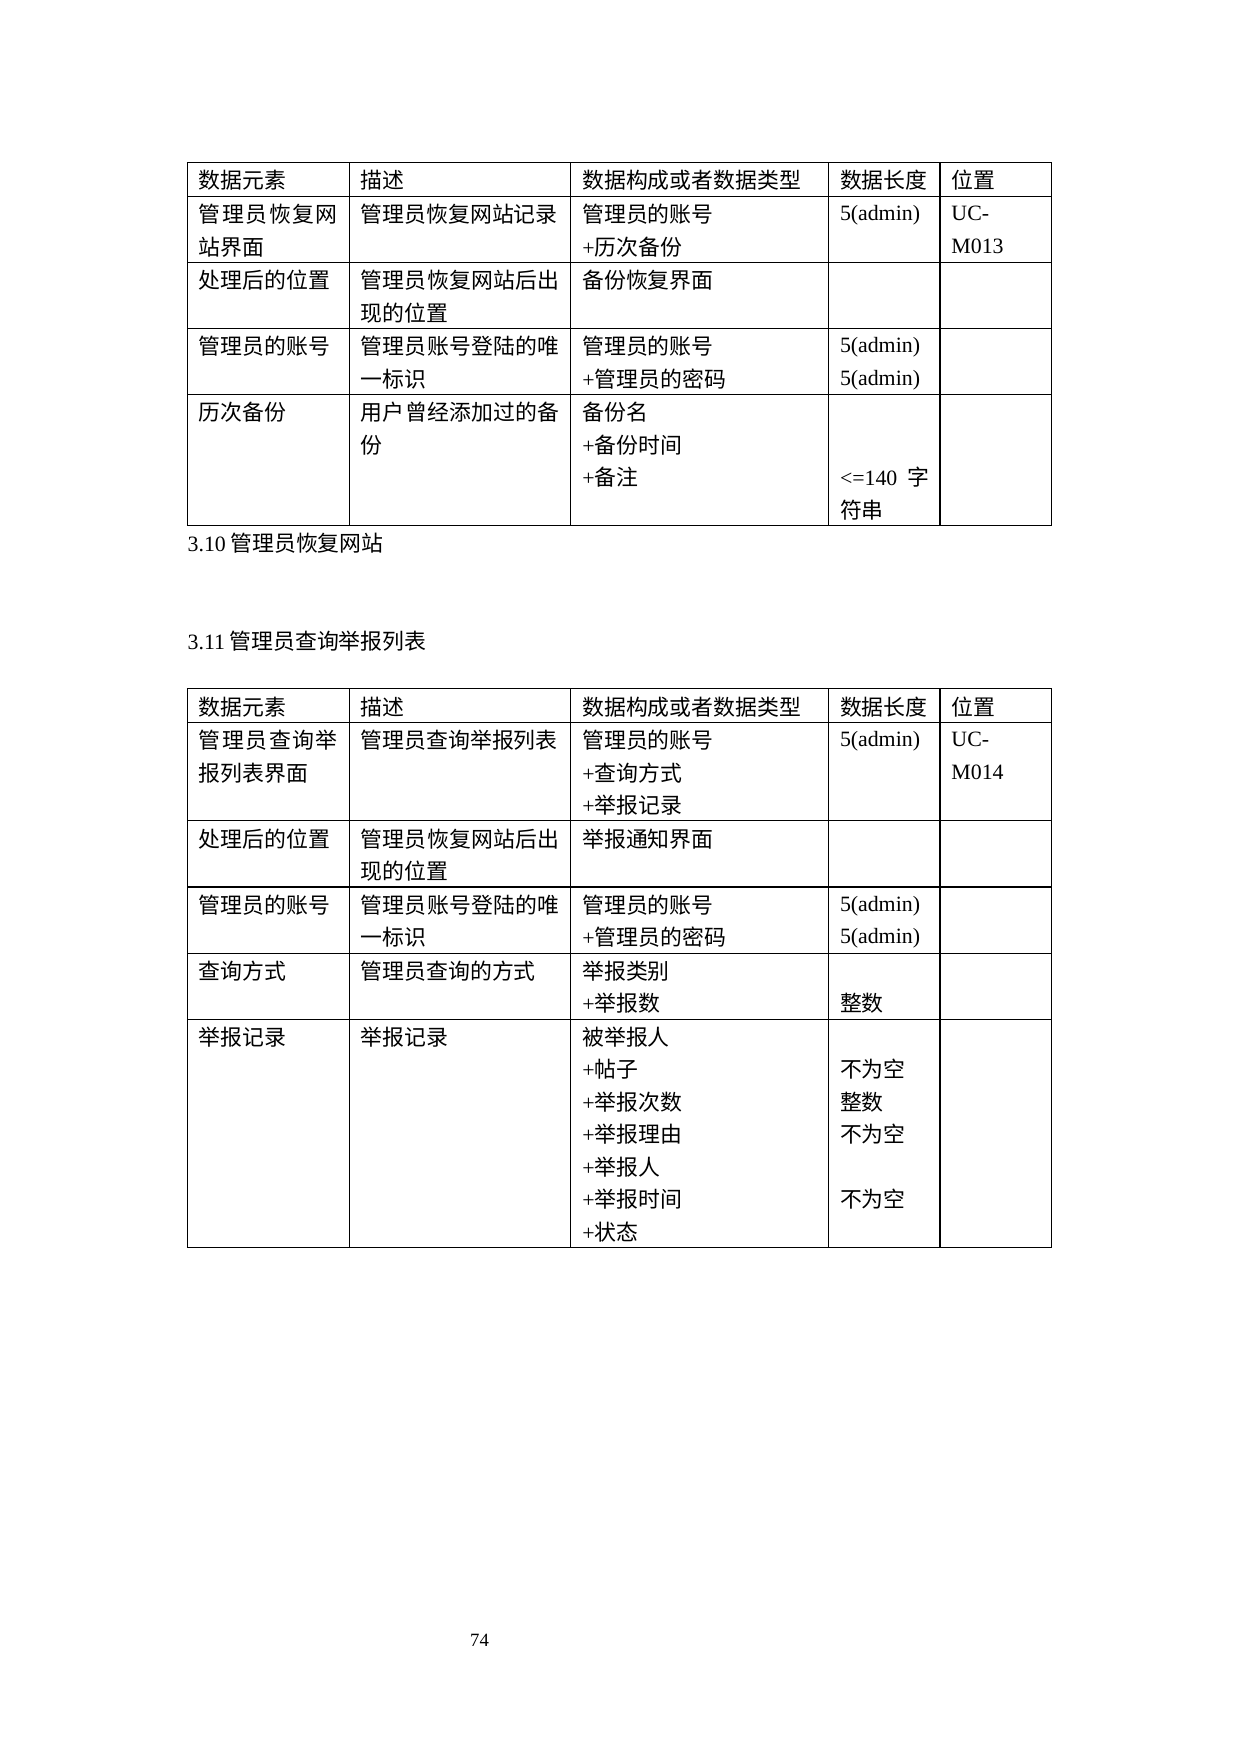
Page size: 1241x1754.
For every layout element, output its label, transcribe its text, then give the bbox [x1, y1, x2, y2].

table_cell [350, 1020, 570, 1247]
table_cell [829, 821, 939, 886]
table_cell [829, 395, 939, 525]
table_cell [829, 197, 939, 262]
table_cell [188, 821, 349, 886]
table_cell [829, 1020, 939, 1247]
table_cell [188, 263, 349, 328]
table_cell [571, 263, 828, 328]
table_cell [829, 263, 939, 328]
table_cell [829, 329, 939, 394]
text 3.11管理员查询举报列表 [187, 623, 1053, 656]
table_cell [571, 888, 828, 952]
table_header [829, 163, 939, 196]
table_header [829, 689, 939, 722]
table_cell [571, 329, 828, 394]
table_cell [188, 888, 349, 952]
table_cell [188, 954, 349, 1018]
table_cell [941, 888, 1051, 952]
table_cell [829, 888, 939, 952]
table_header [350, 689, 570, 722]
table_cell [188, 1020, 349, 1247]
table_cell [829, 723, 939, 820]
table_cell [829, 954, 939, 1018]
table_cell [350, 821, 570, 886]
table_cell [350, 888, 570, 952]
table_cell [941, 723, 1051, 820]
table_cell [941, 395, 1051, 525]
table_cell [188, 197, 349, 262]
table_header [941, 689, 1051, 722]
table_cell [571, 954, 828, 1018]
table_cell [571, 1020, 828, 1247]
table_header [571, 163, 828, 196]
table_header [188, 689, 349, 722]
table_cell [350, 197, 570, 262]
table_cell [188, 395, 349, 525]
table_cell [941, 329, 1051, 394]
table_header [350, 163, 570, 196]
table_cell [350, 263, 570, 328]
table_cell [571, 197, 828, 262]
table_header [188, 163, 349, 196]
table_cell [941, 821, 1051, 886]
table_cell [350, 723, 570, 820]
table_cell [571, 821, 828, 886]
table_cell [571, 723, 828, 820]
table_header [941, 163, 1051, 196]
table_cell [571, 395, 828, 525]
text 3.10管理员恢复网站 [187, 526, 1053, 558]
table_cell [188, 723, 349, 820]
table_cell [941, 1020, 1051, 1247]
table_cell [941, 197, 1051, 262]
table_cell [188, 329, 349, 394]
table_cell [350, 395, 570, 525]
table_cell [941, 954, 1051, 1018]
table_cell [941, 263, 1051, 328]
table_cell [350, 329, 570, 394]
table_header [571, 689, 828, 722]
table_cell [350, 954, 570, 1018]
